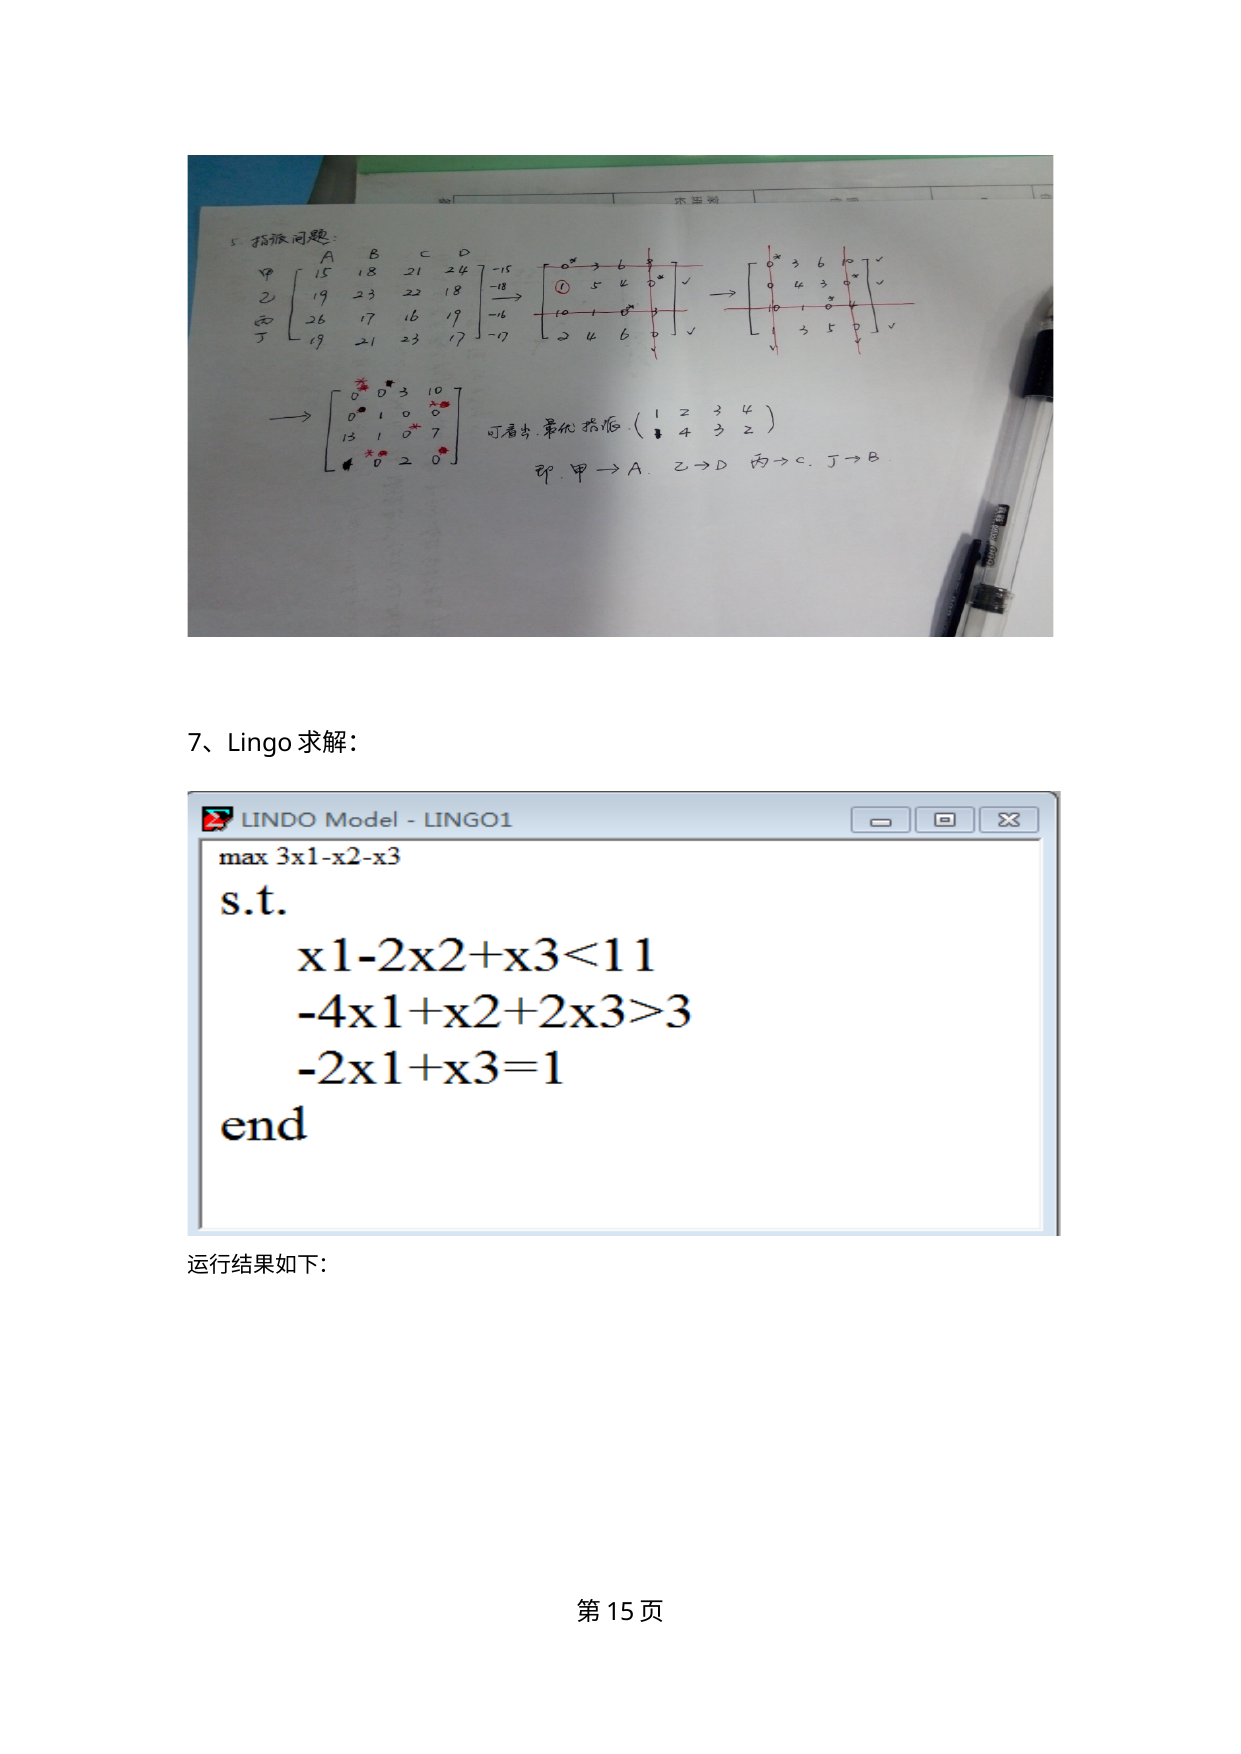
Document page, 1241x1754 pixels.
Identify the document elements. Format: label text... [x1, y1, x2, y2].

text 运行结果如下： [187, 1246, 1053, 1279]
text 7、Lingo求解： [187, 708, 1053, 773]
picture [187, 791, 1061, 1236]
picture [187, 155, 1054, 637]
